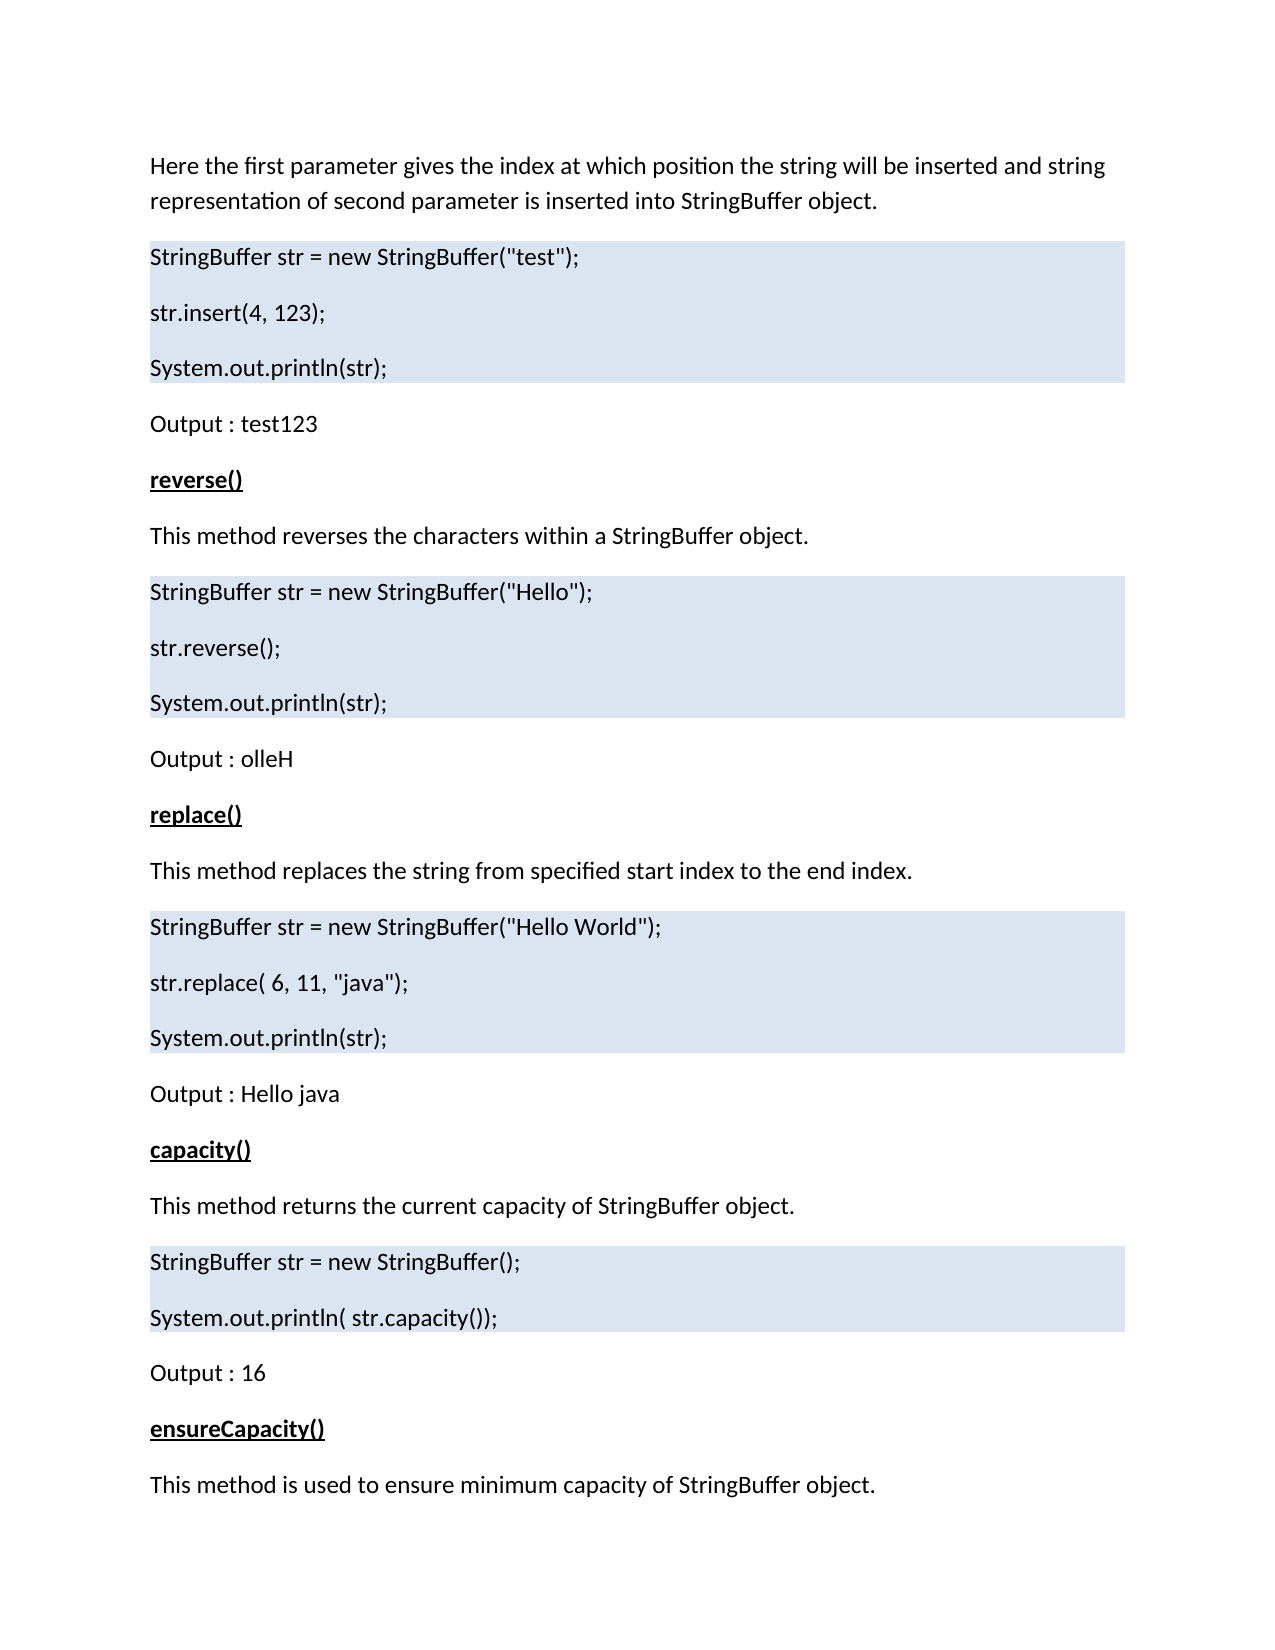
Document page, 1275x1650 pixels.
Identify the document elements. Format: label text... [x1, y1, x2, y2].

text Output : Hello java [150, 1078, 1125, 1109]
text capacity() [150, 1134, 1125, 1165]
text System.out.println(str); [150, 352, 1125, 383]
text str.replace( 6, 11, "java"); [150, 967, 1125, 997]
text This method reverses the characters within a StringBuffer object. [150, 520, 1125, 551]
text str.insert(4, 123); [150, 297, 1125, 327]
text System.out.println( str.capacity()); [150, 1302, 1125, 1332]
text Output : test123 [150, 408, 1125, 439]
text reverse() [150, 464, 1125, 495]
text System.out.println(str); [150, 1022, 1125, 1053]
text str.reverse(); [150, 632, 1125, 662]
text This method is used to ensure minimum capacity of StringBuffer object. [150, 1469, 1125, 1500]
text System.out.println(str); [150, 687, 1125, 718]
text replace() [150, 799, 1125, 830]
text StringBuffer str = new StringBuffer(); [150, 1246, 1125, 1276]
text This method returns the current capacity of StringBuffer object. [150, 1190, 1125, 1221]
text ensureCapacity() [150, 1413, 1125, 1444]
text Output : olleH [150, 743, 1125, 774]
text Output : 16 [150, 1357, 1125, 1388]
text StringBuffer str = new StringBuffer("test"); [150, 241, 1125, 271]
text Here the first parameter gives the index at which position the string will be inserted and string representation of second parameter is inserted into StringBuffer object. [150, 150, 1125, 216]
text This method replaces the string from specified start index to the end index. [150, 855, 1125, 886]
text StringBuffer str = new StringBuffer("Hello"); [150, 576, 1125, 606]
text StringBuffer str = new StringBuffer("Hello World"); [150, 911, 1125, 941]
